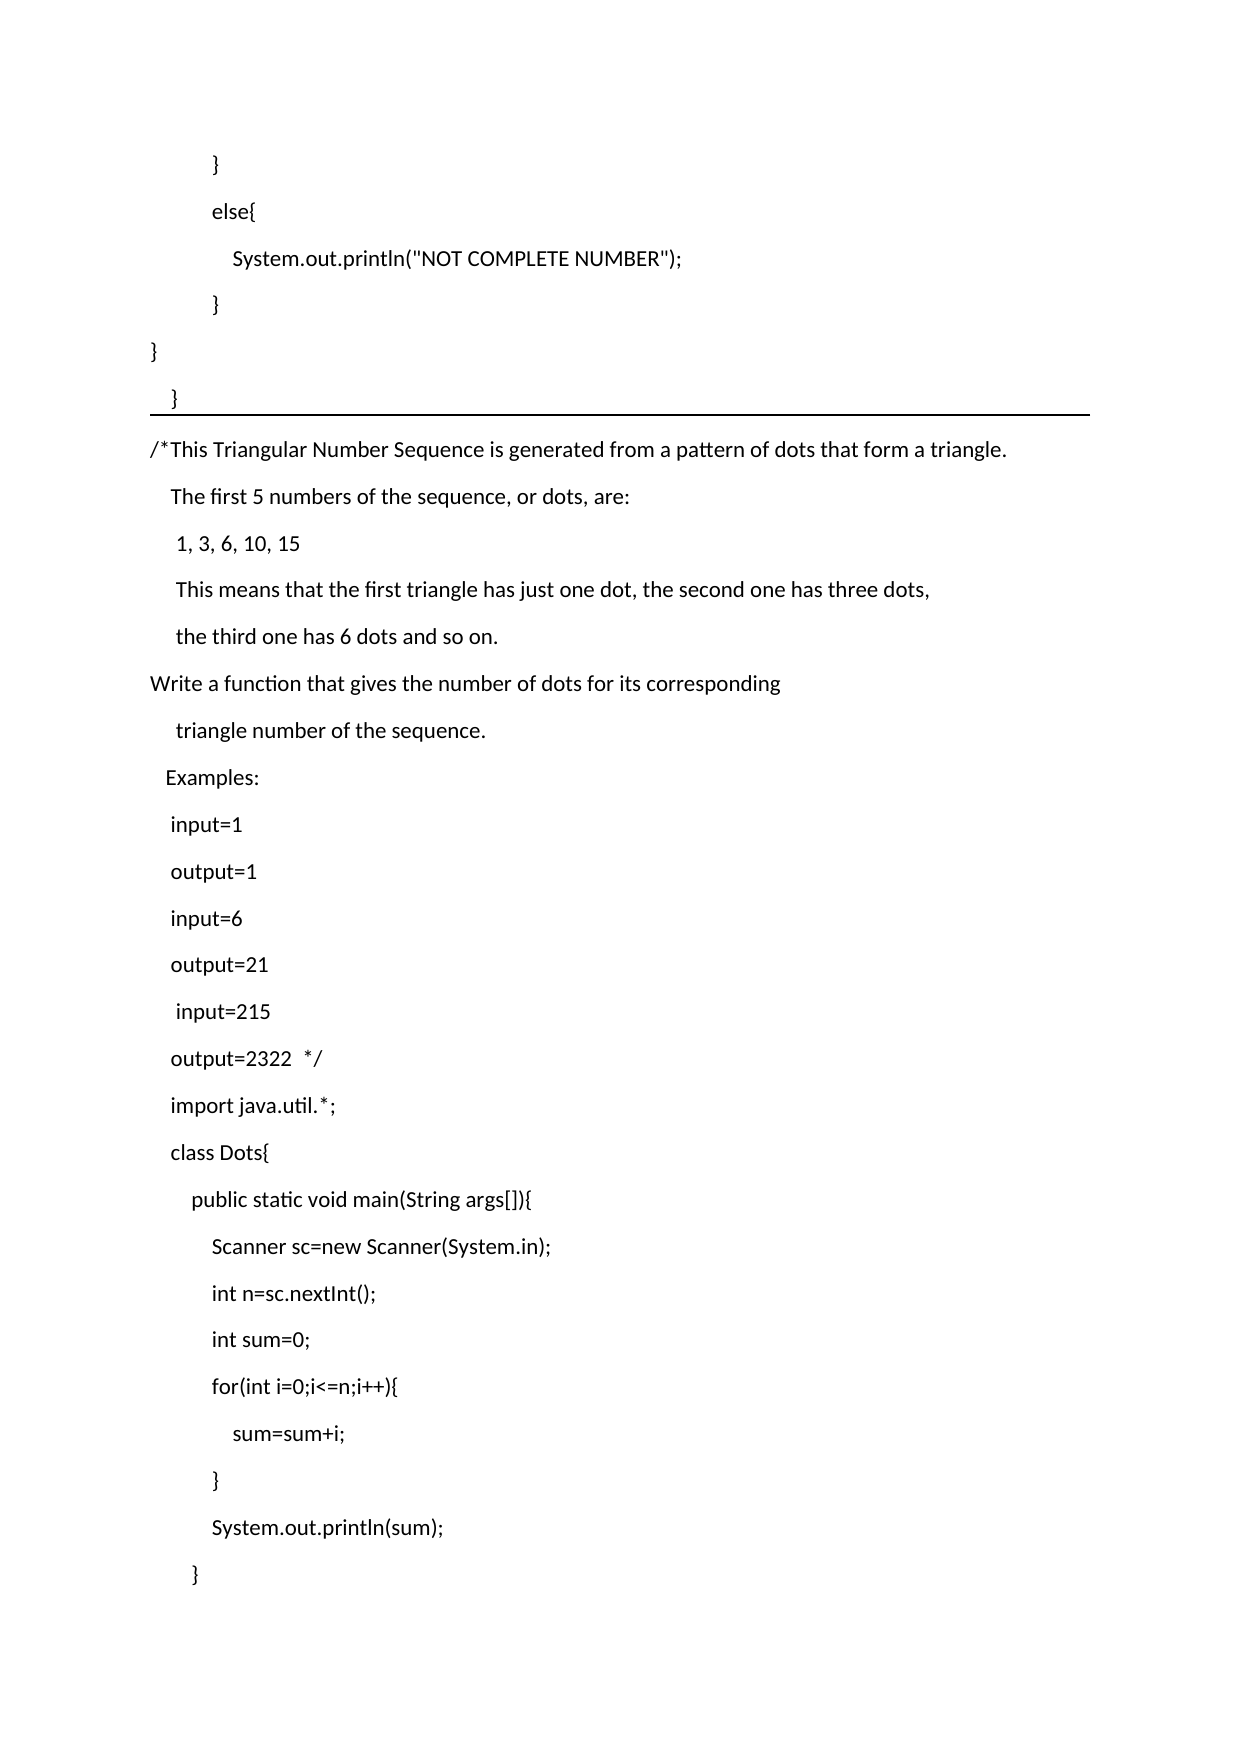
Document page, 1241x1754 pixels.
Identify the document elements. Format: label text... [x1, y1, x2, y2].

text 1, 3, 6, 10, 15 [150, 529, 1090, 557]
text output=2322 */ [150, 1044, 1090, 1072]
text public static void main(String args[]){ [150, 1185, 1090, 1213]
text Examples: [150, 763, 1090, 791]
text } [150, 291, 1090, 319]
text System.out.println("NOT COMPLETE NUMBER"); [150, 244, 1090, 272]
text The first 5 numbers of the sequence, or dots, are: [150, 482, 1090, 510]
text triangle number of the sequence. [150, 716, 1090, 744]
text } [150, 150, 1090, 178]
text } [150, 1560, 1090, 1588]
text Scanner sc=new Scanner(System.in); [150, 1232, 1090, 1260]
text sum=sum+i; [150, 1419, 1090, 1447]
text the third one has 6 dots and so on. [150, 622, 1090, 650]
text } [150, 1466, 1090, 1494]
text } [150, 337, 1090, 366]
text class Dots{ [150, 1138, 1090, 1166]
text This means that the first triangle has just one dot, the second one has three dots, [150, 576, 1090, 603]
text System.out.println(sum); [150, 1513, 1090, 1541]
text input=1 [150, 810, 1090, 838]
text int n=sc.nextInt(); [150, 1279, 1090, 1307]
text output=1 [150, 857, 1090, 885]
text output=21 [150, 951, 1090, 978]
text } [150, 384, 1090, 414]
text /*This Triangular Number Sequence is generated from a pattern of dots that form a triangle. [150, 435, 1090, 463]
text input=215 [150, 997, 1090, 1025]
text int sum=0; [150, 1326, 1090, 1353]
text else{ [150, 197, 1090, 225]
text Write a function that gives the number of dots for its corresponding [150, 669, 1090, 697]
text for(int i=0;i<=n;i++){ [150, 1372, 1090, 1400]
text input=6 [150, 904, 1090, 932]
text import java.util.*; [150, 1091, 1090, 1119]
